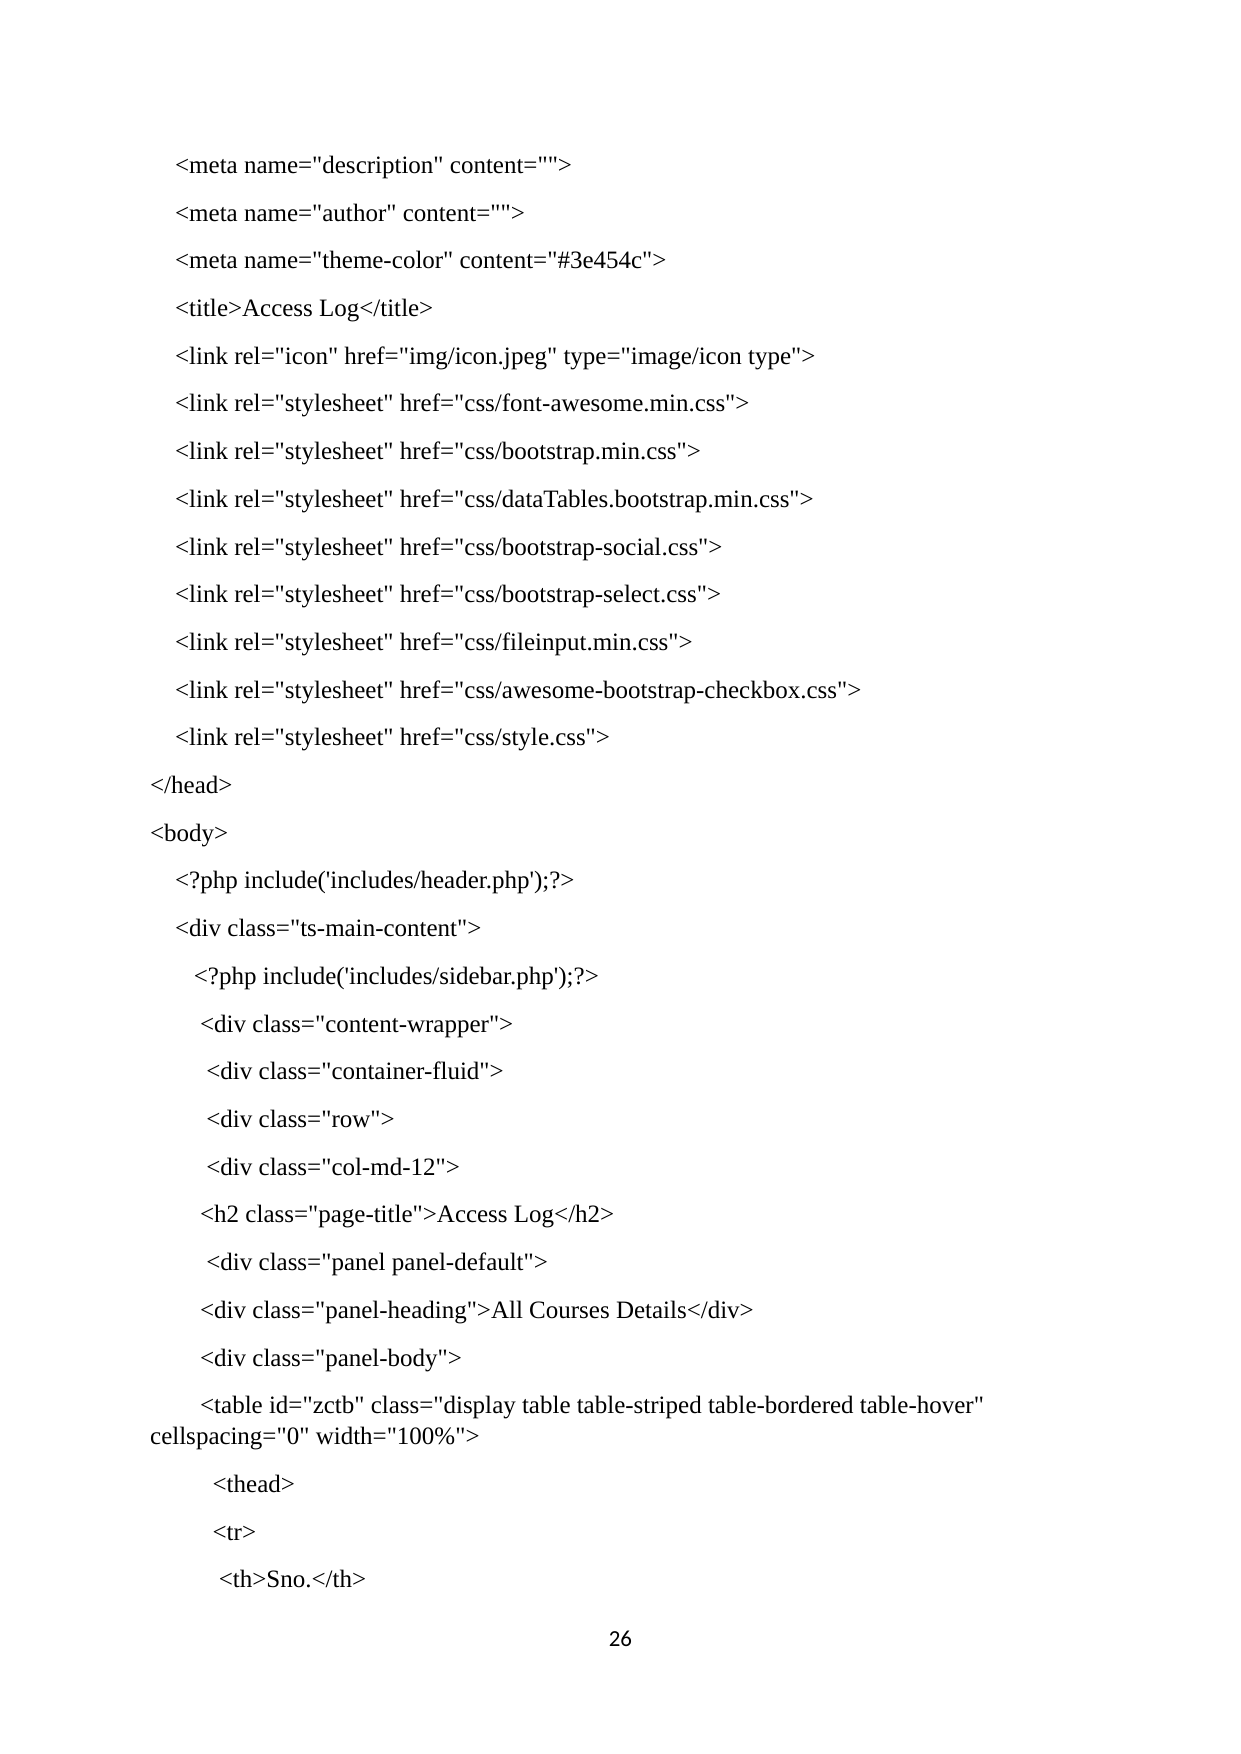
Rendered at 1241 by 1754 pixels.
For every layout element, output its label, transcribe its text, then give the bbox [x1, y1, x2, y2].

text <div class="ts-main-content"> [150, 913, 1090, 942]
text <link rel="stylesheet" href="css/awesome-bootstrap-checkbox.css"> [150, 675, 1090, 703]
text <link rel="stylesheet" href="css/font-awesome.min.css"> [150, 388, 1090, 417]
text <div class="col-md-12"> [150, 1152, 1090, 1181]
text <link rel="stylesheet" href="css/bootstrap.min.css"> [150, 436, 1090, 465]
text <link rel="stylesheet" href="css/fileinput.min.css"> [150, 627, 1090, 656]
text <link rel="stylesheet" href="css/style.css"> [150, 722, 1090, 751]
text <title>Access Log</title> [150, 293, 1090, 322]
text <thead> [150, 1469, 1090, 1498]
text <link rel="stylesheet" href="css/dataTables.bootstrap.min.css"> [150, 484, 1090, 513]
text <div class="row"> [150, 1104, 1090, 1133]
text <meta name="description" content=""> [150, 150, 1090, 179]
text <tr> [150, 1517, 1090, 1546]
text </head> [150, 770, 1090, 799]
text <div class="content-wrapper"> [150, 1009, 1090, 1037]
text <th>Sno.</th> [150, 1564, 1090, 1593]
text <link rel="stylesheet" href="css/bootstrap-social.css"> [150, 532, 1090, 560]
text <meta name="author" content=""> [150, 198, 1090, 226]
text <?php include('includes/sidebar.php');?> [150, 961, 1090, 990]
text <meta name="theme-color" content="#3e454c"> [150, 245, 1090, 274]
text <body> [150, 818, 1090, 847]
text <link rel="icon" href="img/icon.jpeg" type="image/icon type"> [150, 341, 1090, 369]
text <div class="container-fluid"> [150, 1056, 1090, 1085]
text <h2 class="page-title">Access Log</h2> [150, 1199, 1090, 1228]
text <div class="panel-heading">All Courses Details</div> [150, 1295, 1090, 1324]
text <div class="panel-body"> [150, 1343, 1090, 1371]
text <table id="zctb" class="display table table-striped table-bordered table-hover" cellspacing="0" width="100%"> [150, 1390, 1090, 1450]
text <div class="panel panel-default"> [150, 1247, 1090, 1276]
text <?php include('includes/header.php');?> [150, 866, 1090, 894]
text <link rel="stylesheet" href="css/bootstrap-select.css"> [150, 579, 1090, 608]
